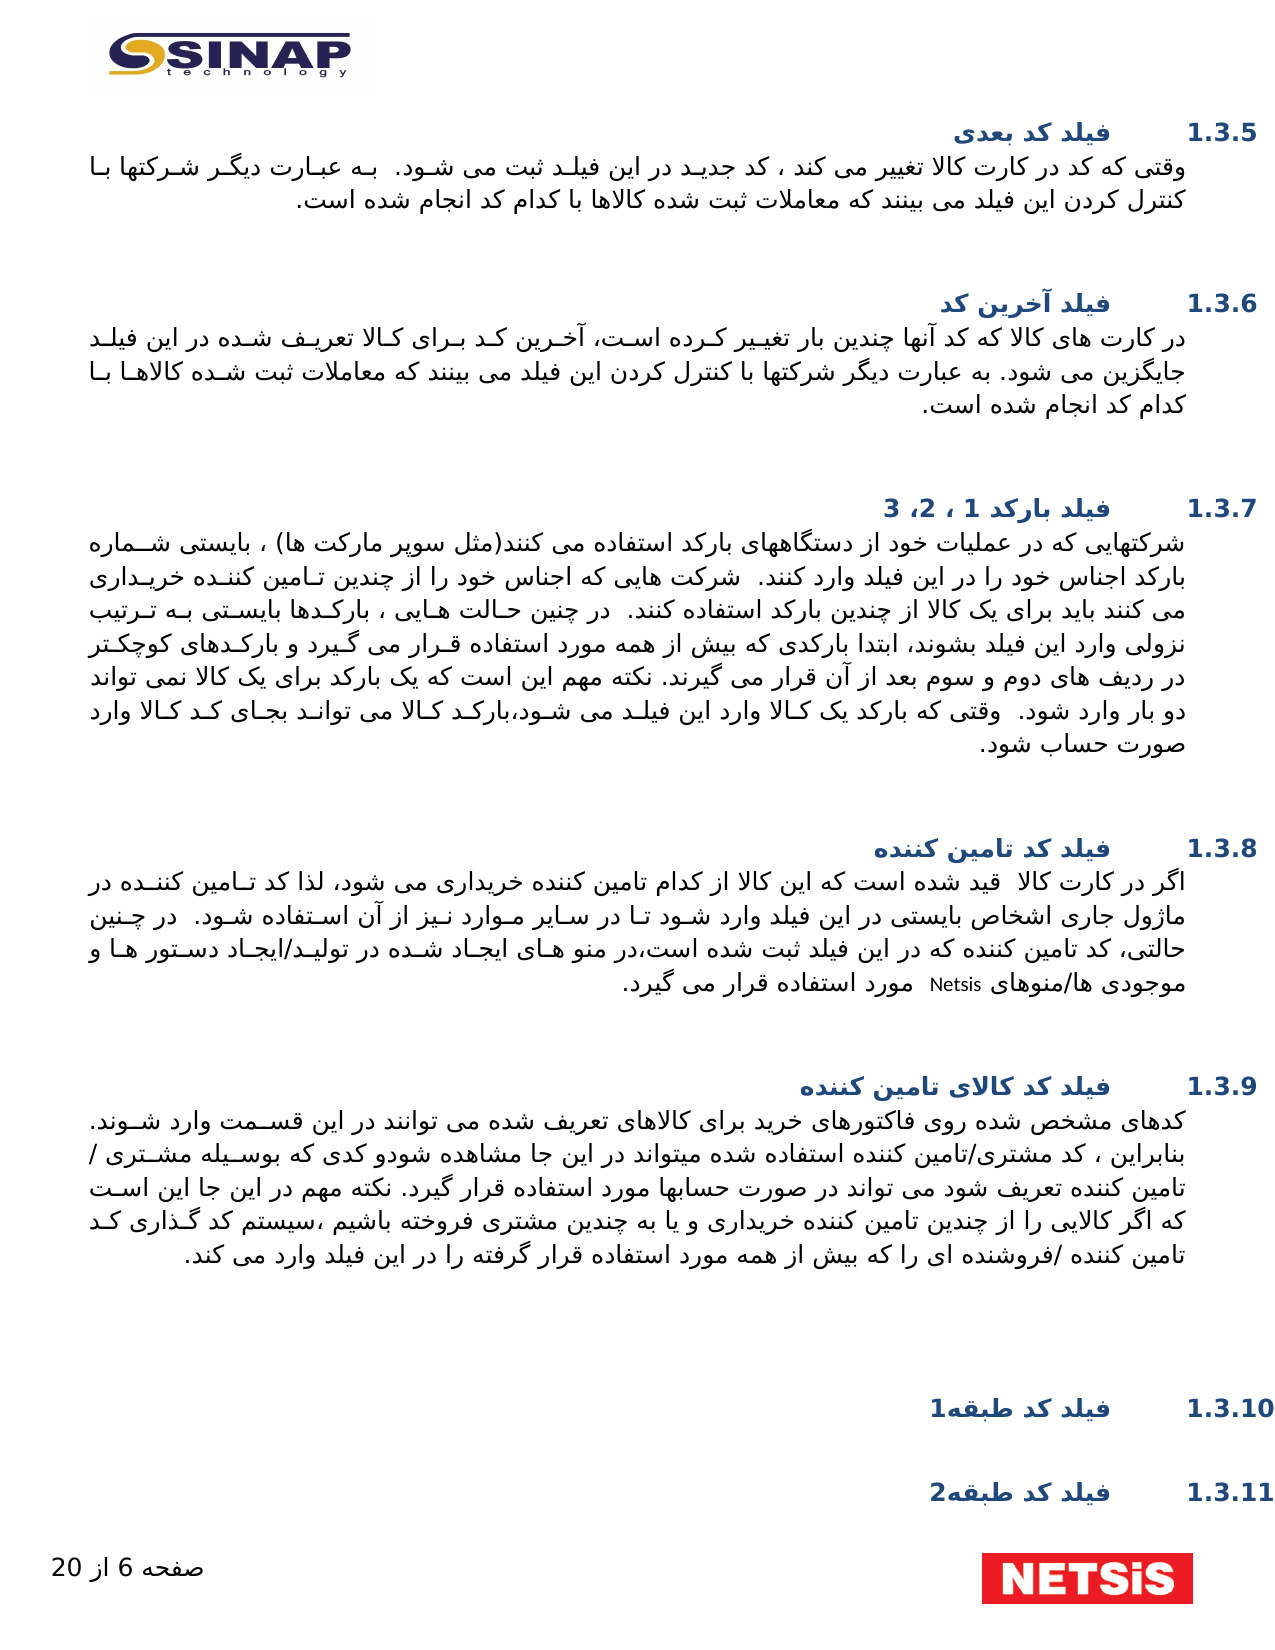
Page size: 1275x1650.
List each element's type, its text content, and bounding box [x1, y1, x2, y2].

subtitle فیلد کد طبقه2 [89, 1478, 1186, 1507]
text وقتی که کد در کارت کالا تغییر می کند ، کد جدید در این فیلد ثبت می شود. به عبارت دیگر شرکتها با کنترل کردن این فیلد می بینند که معاملات ثبت شده کالاها با کدام کد انجام شده است. [89, 152, 1186, 214]
text شرکتهایی که در عملیات خود از دستگاههای بارکد استفاده می کنند(مثل سوپر مارکت ها) ، بایستی شماره بارکد اجناس خود را در این فیلد وارد کنند. شرکت هایی که اجناس خود را از چندین تامین کننده خریداری می کنند باید برای یک کالا از چندین بارکد استفاده کنند. در چنین حالت هایی ، بارکدها بایستی به ترتیب نزولی وارد این فیلد بشوند، ابتدا بارکدی که بیش از همه مورد استفاده قرار می گیرد و بارکدهای کوچکتر در ردیف های دوم و سوم بعد از آن قرار می گیرند. نکته مهم این است که یک بارکد برای یک کالا نمی تواند دو بار وارد شود. وقتی که بارکد یک کالا وارد این فیلد می شود،بارکد کالا می تواند بجای کد کالا وارد صورت حساب شود. [89, 528, 1186, 758]
picture [958, 1553, 1225, 1604]
picture [88, 14, 373, 96]
text اگر در کارت کالا قید شده است که این کالا از کدام تامین کننده خریداری می شود، لذا کد تامین کننده در ماژول جاری اشخاص بایستی در این فیلد وارد شود تا در سایر موارد نیز از آن استفاده شود. در چنین حالتی، کد تامین کننده که در این فیلد ثبت شده است،در منو های ایجاد شده در تولید/ایجاد دستور ها و موجودی ها/منوهای Netsis مورد استفاده قرار می گیرد. [89, 867, 1186, 997]
subtitle فیلد بارکد 1 ، 2، 3 [89, 494, 1186, 524]
subtitle فیلد کد بعدی [89, 118, 1186, 147]
text کدهای مشخص شده روی فاکتورهای خرید برای کالاهای تعریف شده می توانند در این قسمت وارد شوند. بنابراین ، کد مشتری/تامین کننده استفاده شده میتواند در این جا مشاهده شودو کدی که بوسیله مشتری / تامین کننده تعریف شود می تواند در صورت حسابها مورد استفاده قرار گیرد. نکته مهم در این جا این است که اگر کالایی را از چندین تامین کننده خریداری و یا به چندین مشتری فروخته باشیم ،سیستم کد گذاری کد تامین کننده /فروشنده ای را که بیش از همه مورد استفاده قرار گرفته را در این فیلد وارد می کند. [89, 1106, 1186, 1269]
subtitle فیلد کد طبقه1 [89, 1394, 1186, 1423]
subtitle فیلد آخرین کد [89, 289, 1186, 319]
subtitle فیلد کد کالای تامین کننده [89, 1072, 1186, 1101]
text در کارت های کالا که کد آنها چندین بار تغییر کرده است، آخرین کد برای کالا تعریف شده در این فیلد جایگزین می شود. به عبارت دیگر شرکتها با کنترل کردن این فیلد می بینند که معاملات ثبت شده کالاها با کدام کد انجام شده است. [89, 323, 1186, 419]
subtitle فیلد کد تامین کننده [89, 834, 1186, 863]
